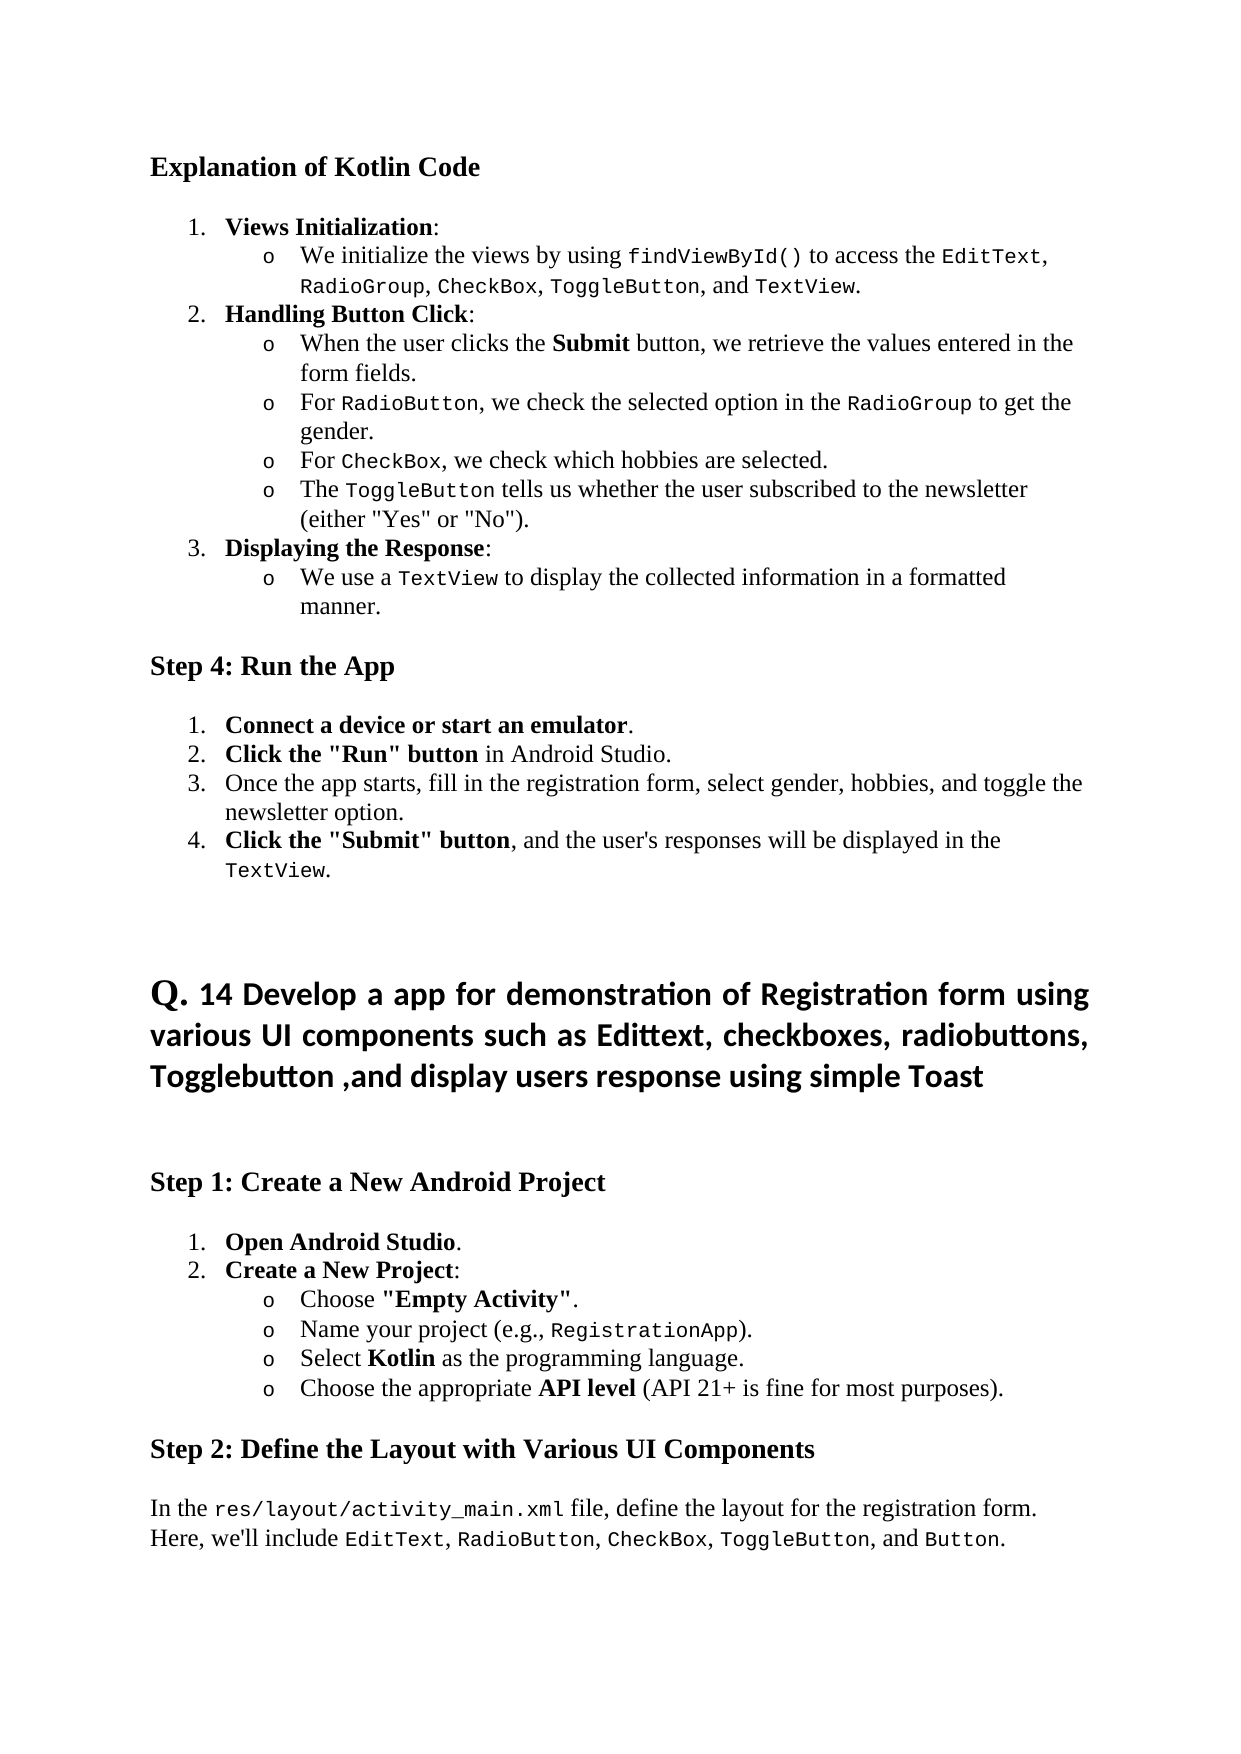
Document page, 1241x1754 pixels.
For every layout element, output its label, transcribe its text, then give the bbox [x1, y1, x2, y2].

list Handling Button Click: [187, 299, 1090, 328]
list Views Initialization: [187, 212, 1090, 240]
list Select Kotlin as the programming language. [262, 1343, 1090, 1373]
text Explanation of Kotlin Code [150, 150, 1090, 182]
text Step 4: Run the App [150, 649, 1090, 681]
list Name your project (e.g., RegistrationApp). [262, 1314, 1090, 1343]
list We use a TextView to display the collected information in a formatted manner. [262, 562, 1090, 620]
list Connect a device or start an emulator. [187, 711, 1090, 739]
text Step 1: Create a New Android Project [150, 1165, 1090, 1198]
list Displaying the Response: [187, 533, 1090, 562]
text In the res/layout/activity_main.xml file, define the layout for the registration form. Here, we'll include EditText, RadioButton, CheckBox, ToggleButton, and Button. [150, 1493, 1090, 1553]
list Click the "Run" button in Android Studio. [187, 739, 1090, 768]
list When the user clicks the Submit button, we retrieve the values entered in the form fields. [262, 328, 1090, 387]
list For RadioButton, we check the selected option in the RadioGroup to get the gender. [262, 387, 1090, 445]
list Once the app starts, fill in the registration form, select gender, hobbies, and toggle the newsletter option. [187, 768, 1090, 826]
list Choose the appropriate API level (API 21+ is fine for most purposes). [262, 1373, 1090, 1403]
list Create a New Project: [187, 1256, 1090, 1284]
list The ToggleButton tells us whether the user subscribed to the newsletter (either "Yes" or "No"). [262, 474, 1090, 533]
list Choose "Empty Activity". [262, 1284, 1090, 1314]
text Step 2: Define the Layout with Various UI Components [150, 1432, 1090, 1464]
list For CheckBox, we check which hobbies are selected. [262, 445, 1090, 474]
list Click the "Submit" button, and the user's responses will be displayed in the TextView. [187, 826, 1090, 884]
list We initialize the views by using findViewById() to access the EditText, RadioGroup, CheckBox, ToggleButton, and TextView. [262, 240, 1090, 299]
text Q. 14 Develop a app for demonstration of Registration form using various UI components such as Edittext, checkboxes, radiobuttons, Togglebutton ,and display users response using simple Toast [150, 971, 1090, 1095]
list Open Android Studio. [187, 1227, 1090, 1256]
